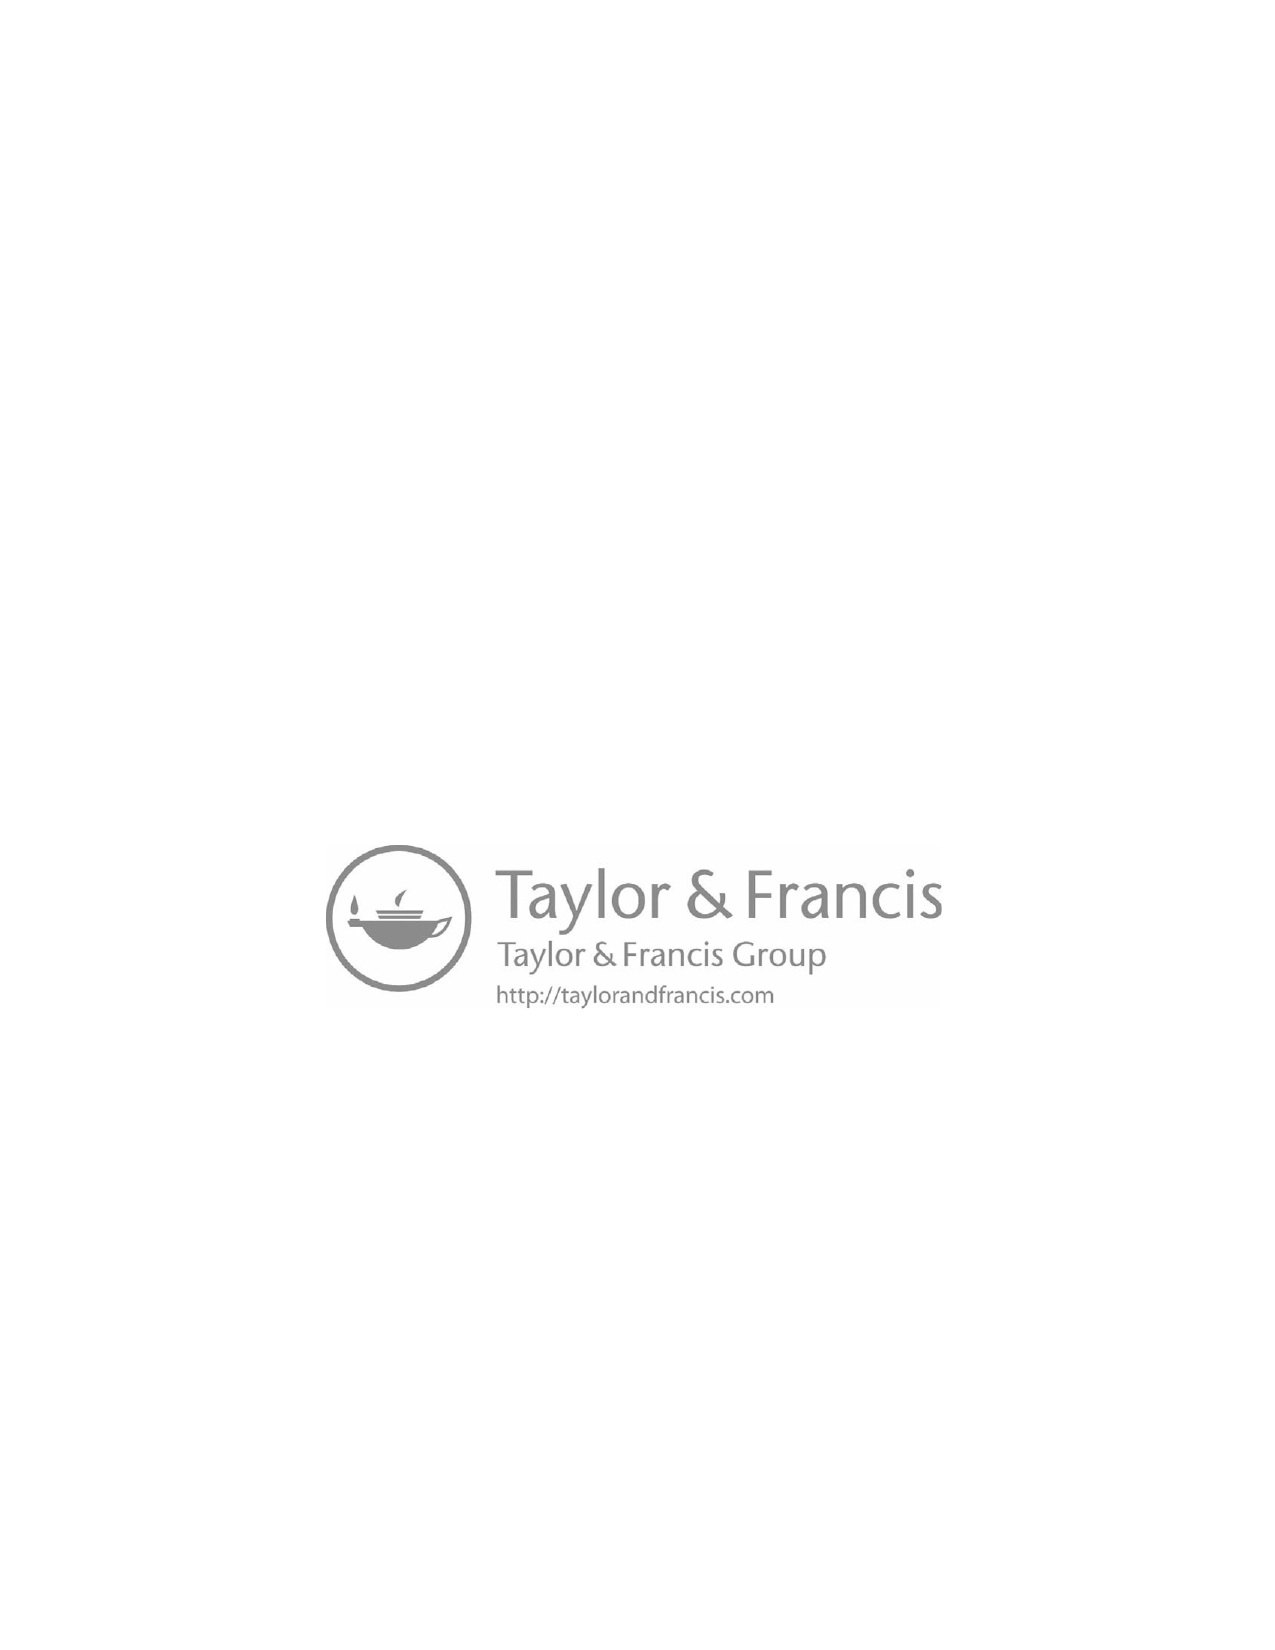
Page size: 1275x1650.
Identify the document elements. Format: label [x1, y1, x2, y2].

picture [326, 845, 942, 1009]
